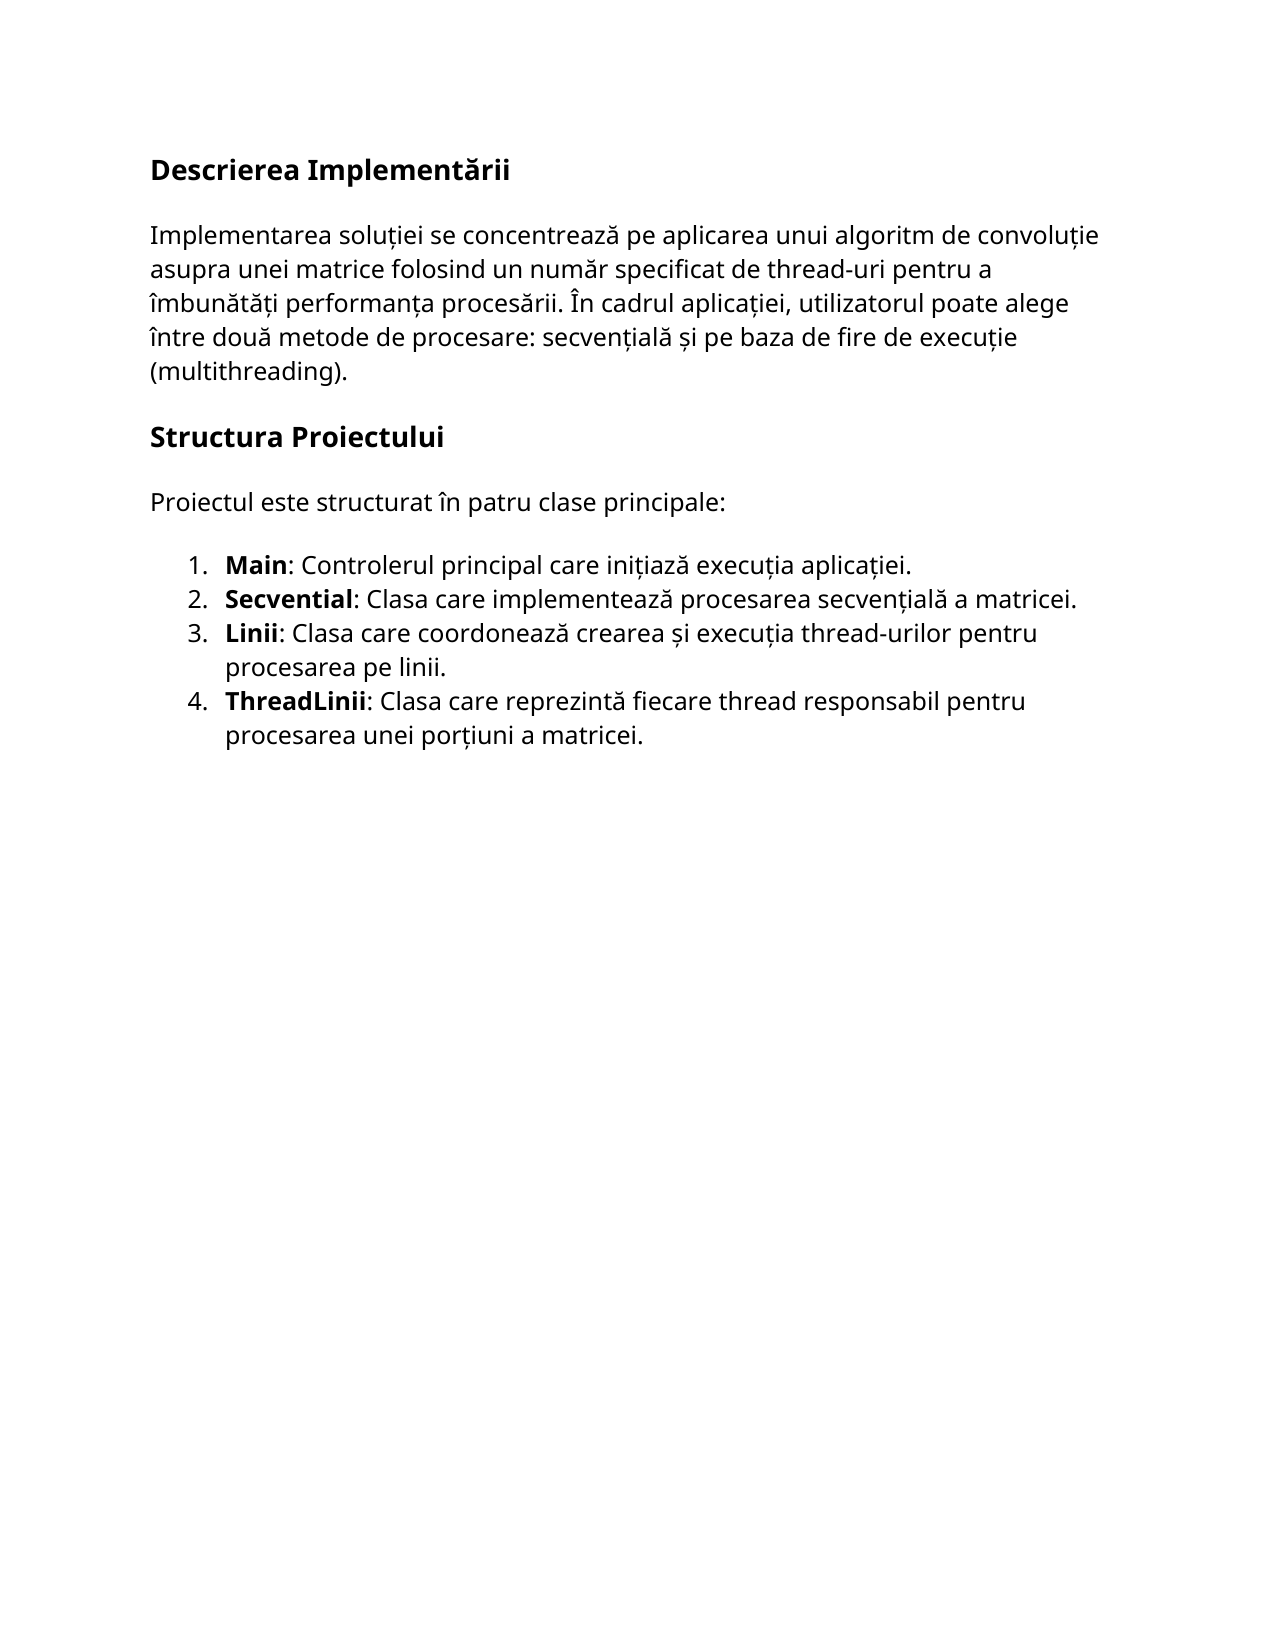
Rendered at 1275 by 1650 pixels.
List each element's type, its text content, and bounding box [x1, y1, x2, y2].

list Linii: Clasa care coordonează crearea și execuția thread-urilor pentru procesarea pe linii. [187, 616, 1125, 684]
text Implementarea soluției se concentrează pe aplicarea unui algoritm de convoluție asupra unei matrice folosind un număr specificat de thread-uri pentru a îmbunătăți performanța procesării. În cadrul aplicației, utilizatorul poate alege între două metode de procesare: secvențială și pe baza de fire de execuție (multithreading). [150, 217, 1125, 388]
text Structura Proiectului [150, 417, 1125, 455]
list ThreadLinii: Clasa care reprezintă fiecare thread responsabil pentru procesarea unei porțiuni a matricei. [187, 684, 1125, 752]
text Descrierea Implementării [150, 150, 1125, 188]
list Main: Controlerul principal care inițiază execuția aplicației. [187, 548, 1125, 582]
list Secvential: Clasa care implementează procesarea secvențială a matricei. [187, 582, 1125, 616]
text Proiectul este structurat în patru clase principale: [150, 484, 1125, 518]
